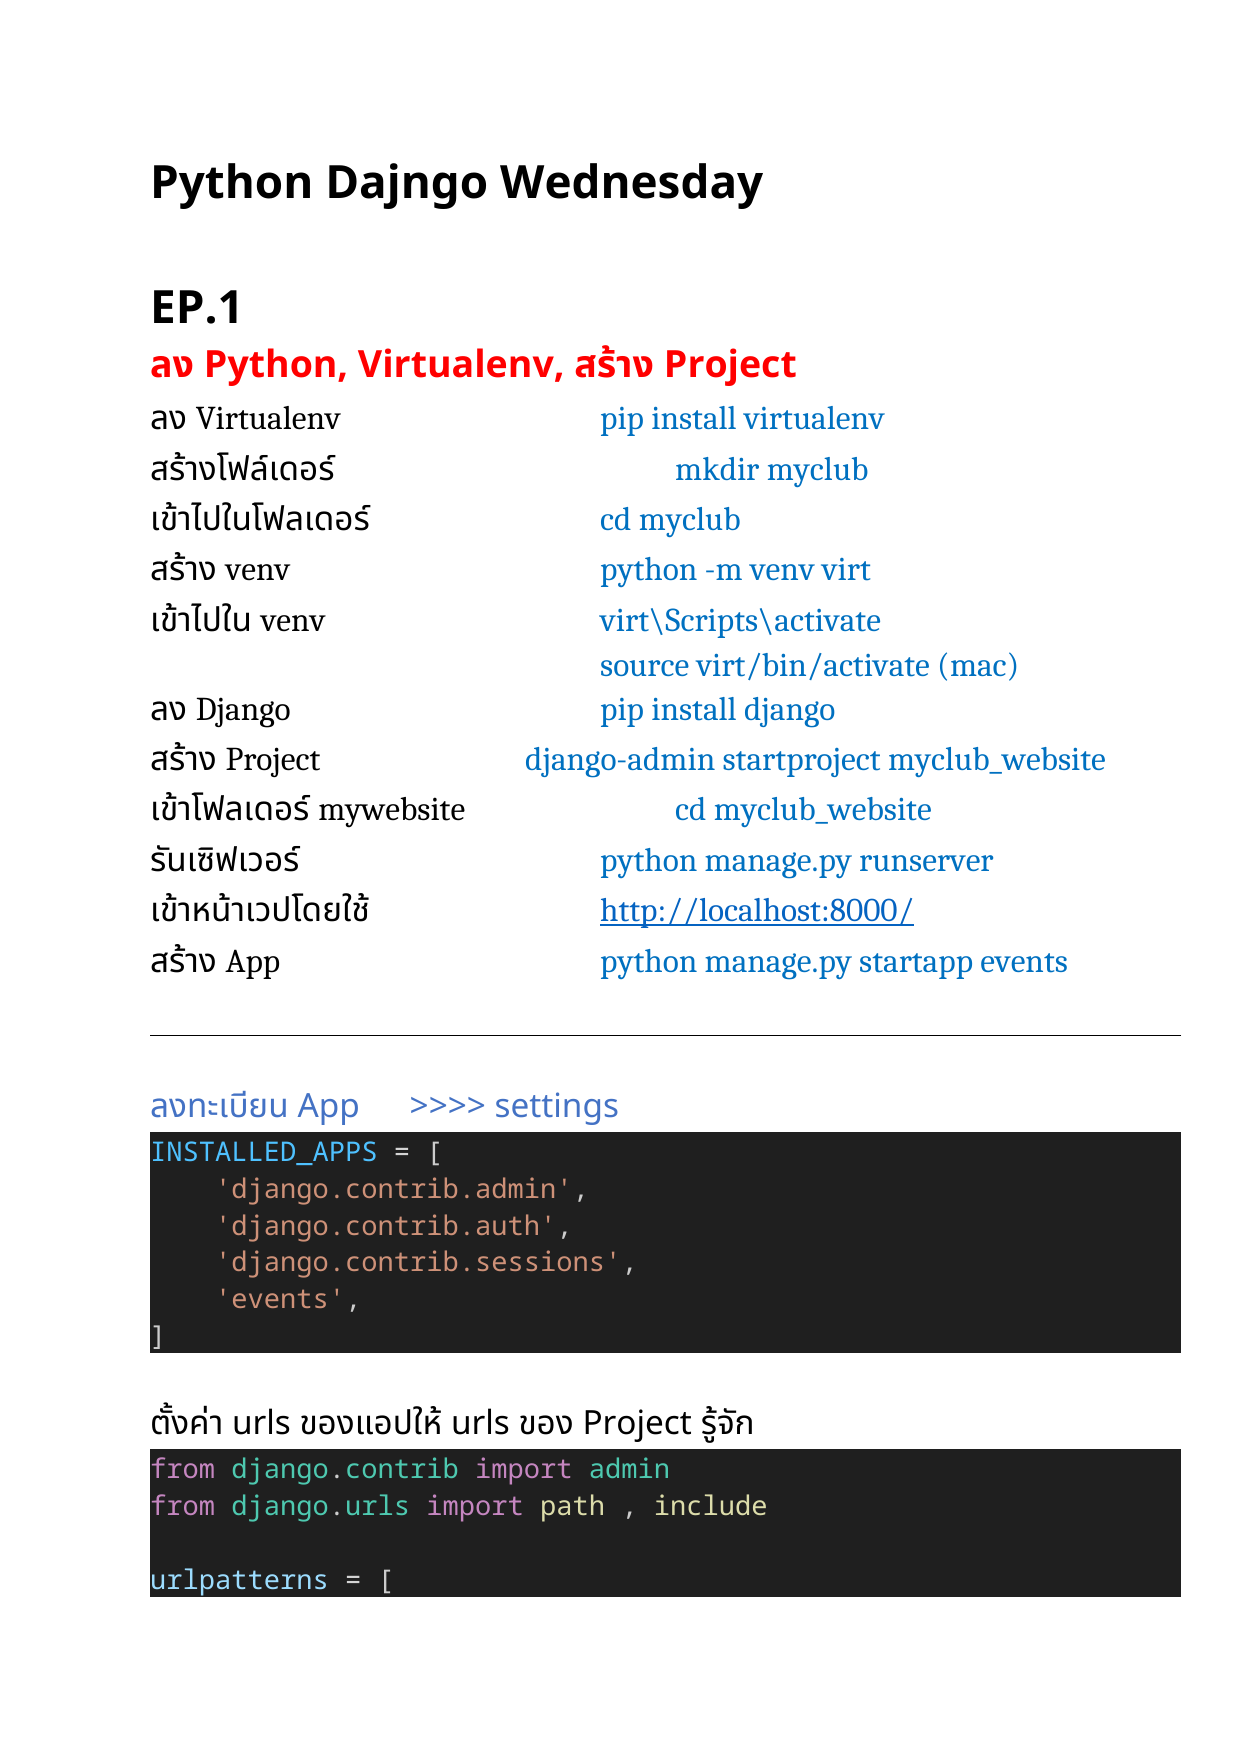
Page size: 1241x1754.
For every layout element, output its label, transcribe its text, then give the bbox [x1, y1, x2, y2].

text สร้างโฟล์เดอร์ mkdir myclub [150, 444, 1181, 495]
text from django.urls import path , include [150, 1486, 1181, 1523]
text สร้าง App python manage.py startapp events [150, 937, 1181, 987]
text 'django.contrib.admin', [150, 1169, 1181, 1206]
text เข้าไปในโฟลเดอร์ cd myclub [150, 495, 1181, 545]
text urlpatterns = [ [150, 1560, 1181, 1597]
text สร้าง Project django-admin startproject myclub_website [150, 735, 1181, 785]
text 'django.contrib.sessions', [150, 1243, 1181, 1280]
text เข้าโฟลเดอร์ mywebsite cd myclub_website [150, 785, 1181, 836]
text สร้าง venv python -m venv virt [150, 545, 1181, 596]
text เข้าหน้าเวปโดยใช้ http://localhost:8000/ [150, 886, 1181, 937]
text EP.1 ลง Python, Virtualenv, สร้าง Project [150, 275, 1181, 394]
text Python Dajngo Wednesday [150, 150, 1181, 212]
text ] [150, 1317, 1181, 1353]
text 'django.contrib.auth', [150, 1206, 1181, 1243]
text 'events', [150, 1280, 1181, 1317]
text from django.contrib import admin [150, 1449, 1181, 1486]
text source virt/bin/activate (mac) [150, 646, 1181, 684]
text เข้าไปใน venv virt\Scripts\activate [150, 596, 1181, 646]
text รันเซิฟเวอร์ python manage.py runserver [150, 836, 1181, 886]
text INSTALLED_APPS = [ [150, 1132, 1181, 1169]
text ลงทะเบียน App >>>> settings [150, 1082, 1181, 1132]
text ลง Django pip install django [150, 684, 1181, 735]
text ตั้งค่า urls ของแอปให้ urls ของ Project รู้จัก [150, 1399, 1181, 1449]
text ลง Virtualenv pip install virtualenv [150, 394, 1181, 444]
